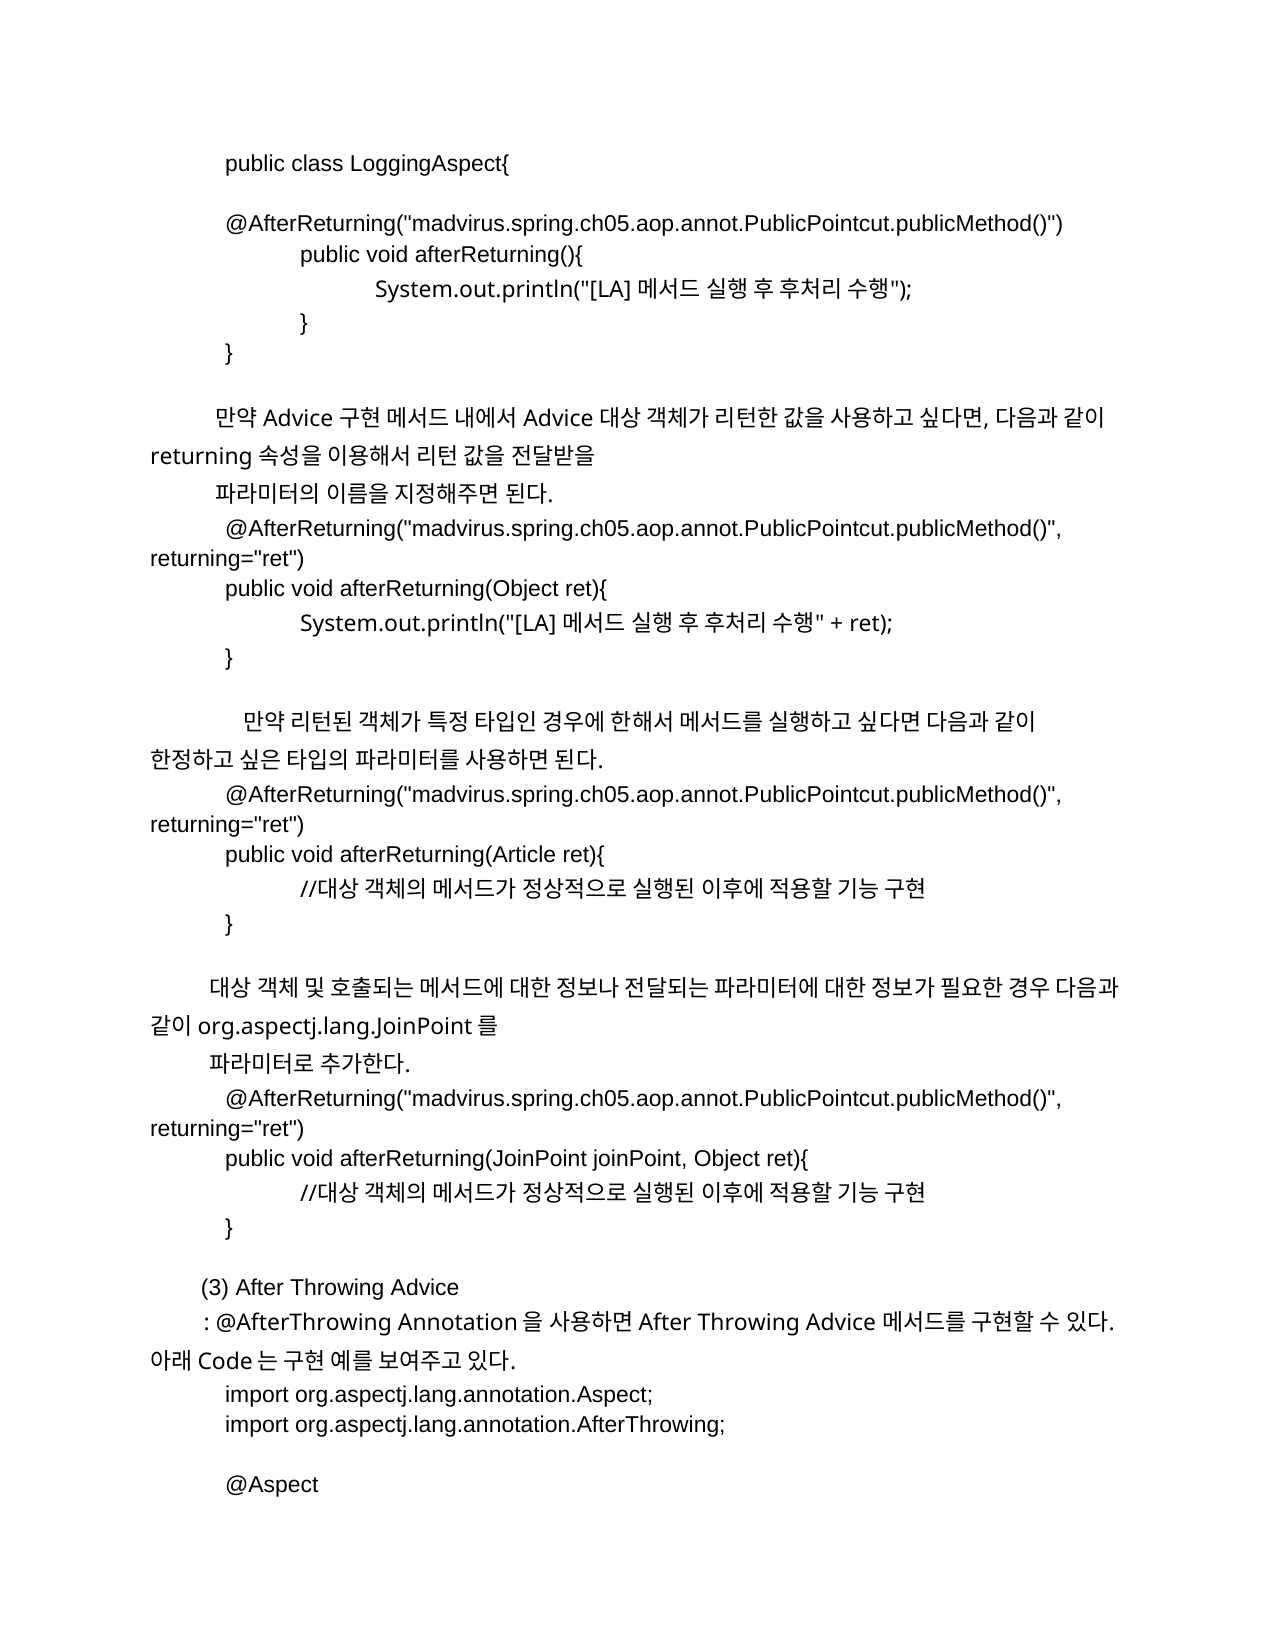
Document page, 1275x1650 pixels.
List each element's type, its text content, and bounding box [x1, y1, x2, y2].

text } [150, 339, 1125, 366]
text } [150, 644, 1125, 670]
text @AfterReturning("madvirus.spring.ch05.aop.annot.PublicPointcut.publicMethod()", returning="ret") [150, 515, 1125, 571]
text public void afterReturning(){ [150, 241, 1125, 267]
text } [150, 909, 1125, 936]
text } [150, 1214, 1125, 1240]
text //대상 객체의 메서드가 정상적으로 실행된 이후에 적용할 기능 구현 [150, 871, 1125, 904]
text //대상 객체의 메서드가 정상적으로 실행된 이후에 적용할 기능 구현 [150, 1175, 1125, 1209]
text 만약 리턴된 객체가 특정 타입인 경우에 한해서 메서드를 실행하고 싶다면 다음과 같이 한정하고 싶은 타입의 파라미터를 사용하면 된다. [150, 704, 1125, 776]
text @AfterReturning("madvirus.spring.ch05.aop.annot.PublicPointcut.publicMethod()") [150, 180, 1125, 237]
text public void afterReturning(Article ret){ [150, 841, 1125, 867]
text (3) After Throwing Advice [150, 1274, 1125, 1300]
text : @AfterThrowing Annotation을 사용하면 After Throwing Advice 메서드를 구현할 수 있다. 아래 Code는 구현 예를 보여주고 있다. [150, 1304, 1125, 1376]
text public class LoggingAspect{ [150, 150, 1125, 176]
text public void afterReturning(Object ret){ [150, 575, 1125, 601]
text @AfterReturning("madvirus.spring.ch05.aop.annot.PublicPointcut.publicMethod()", returning="ret") [150, 781, 1125, 837]
text import org.aspectj.lang.annotation.Aspect; [150, 1381, 1125, 1407]
text @Aspect [150, 1471, 1125, 1498]
text 만약 Advice 구현 메서드 내에서 Advice 대상 객체가 리턴한 값을 사용하고 싶다면, 다음과 같이 returning 속성을 이용해서 리턴 값을 전달받을 [150, 400, 1125, 471]
text 파라미터로 추가한다. [150, 1046, 1125, 1080]
text 파라미터의 이름을 지정해주면 된다. [150, 476, 1125, 510]
text 대상 객체 및 호출되는 메서드에 대한 정보나 전달되는 파라미터에 대한 정보가 필요한 경우 다음과 같이 org.aspectj.lang.JoinPoint를 [150, 970, 1125, 1041]
text } [150, 309, 1125, 336]
text @AfterReturning("madvirus.spring.ch05.aop.annot.PublicPointcut.publicMethod()", returning="ret") [150, 1085, 1125, 1141]
text public void afterReturning(JoinPoint joinPoint, Object ret){ [150, 1145, 1125, 1171]
text System.out.println("[LA] 메서드 실행 후 후처리 수행" + ret); [150, 605, 1125, 639]
text import org.aspectj.lang.annotation.AfterThrowing; [150, 1411, 1125, 1437]
text System.out.println("[LA] 메서드 실행 후 후처리 수행"); [150, 271, 1125, 304]
